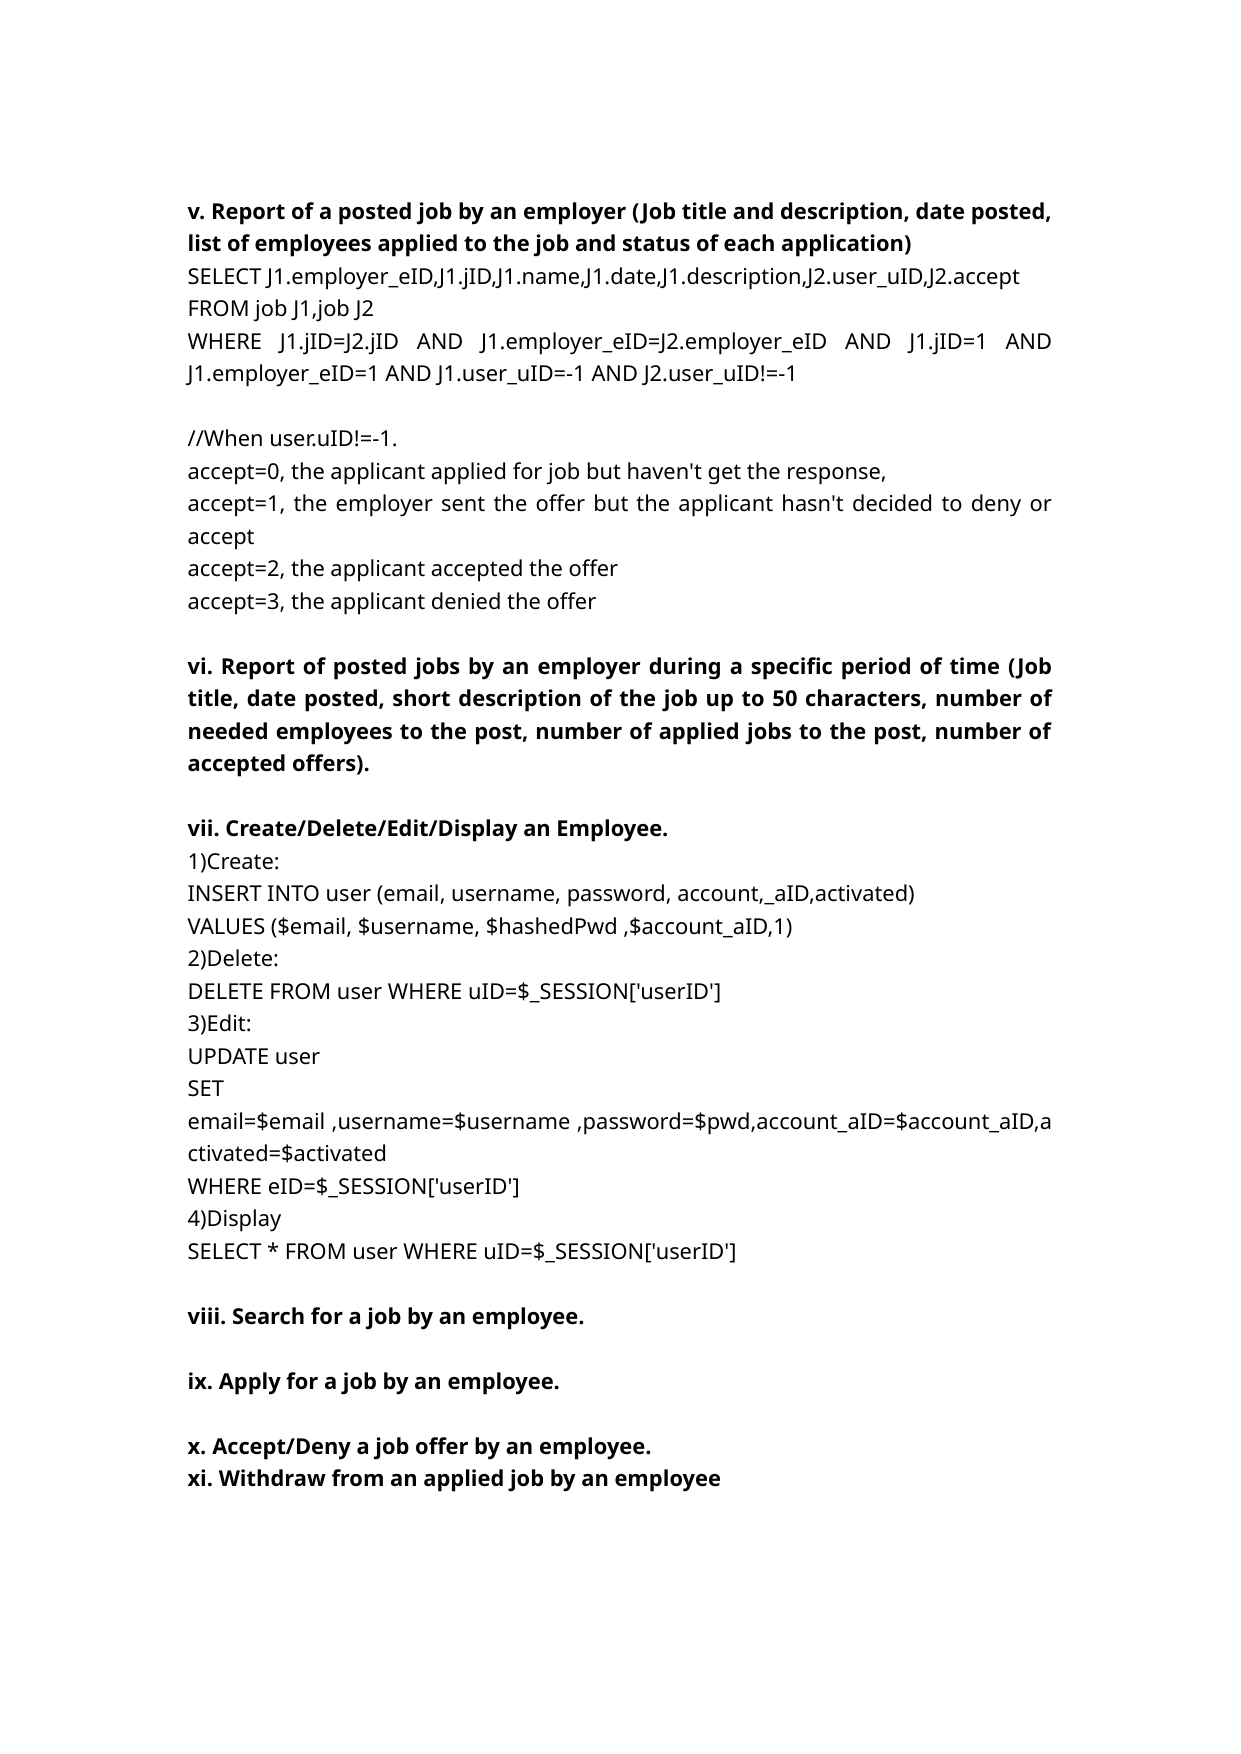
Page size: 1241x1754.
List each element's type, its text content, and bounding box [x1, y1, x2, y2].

text vii. Create/Delete/Edit/Display an Employee. [187, 812, 1053, 844]
text UPDATE user [187, 1039, 1053, 1072]
text vi. Report of posted jobs by an employer during a specific period of time (Job title, date posted, short description of the job up to 50 characters, number of needed employees to the post, number of applied jobs to the post, number of accepted offers). [187, 649, 1053, 779]
text SELECT * FROM user WHERE uID=$_SESSION['userID'] [187, 1234, 1053, 1267]
text v. Report of a posted job by an employer (Job title and description, date posted, list of employees applied to the job and status of each application) [187, 194, 1053, 259]
text SELECT J1.employer_eID,J1.jID,J1.name,J1.date,J1.description,J2.user_uID,J2.accept [187, 259, 1053, 292]
text 2)Delete: [187, 942, 1053, 974]
text accept=2, the applicant accepted the offer [187, 552, 1053, 584]
text 1)Create: [187, 844, 1053, 877]
text 4)Display [187, 1202, 1053, 1234]
text accept=0, the applicant applied for job but haven't get the response, [187, 454, 1053, 487]
text 3)Edit: [187, 1007, 1053, 1039]
text accept=3, the applicant denied the offer [187, 584, 1053, 617]
text viii. Search for a job by an employee. [187, 1299, 1053, 1332]
text DELETE FROM user WHERE uID=$_SESSION['userID'] [187, 974, 1053, 1007]
text WHERE eID=$_SESSION['userID'] [187, 1169, 1053, 1202]
text INSERT INTO user (email, username, password, account,_aID,activated) [187, 877, 1053, 909]
text xi. Withdraw from an applied job by an employee [187, 1462, 1053, 1494]
text //When user.uID!=-1. [187, 422, 1053, 454]
text accept=1, the employer sent the offer but the applicant hasn't decided to deny or accept [187, 487, 1053, 552]
text x. Accept/Deny a job offer by an employee. [187, 1429, 1053, 1462]
text WHERE J1.jID=J2.jID AND J1.employer_eID=J2.employer_eID AND J1.jID=1 AND J1.employer_eID=1 AND J1.user_uID=-1 AND J2.user_uID!=-1 [187, 324, 1053, 389]
text ix. Apply for a job by an employee. [187, 1332, 1053, 1397]
text SET email=$email ,username=$username ,password=$pwd,account_aID=$account_aID,activated=$activated [187, 1072, 1053, 1169]
text FROM job J1,job J2 [187, 292, 1053, 324]
text VALUES ($email, $username, $hashedPwd ,$account_aID,1) [187, 909, 1053, 942]
